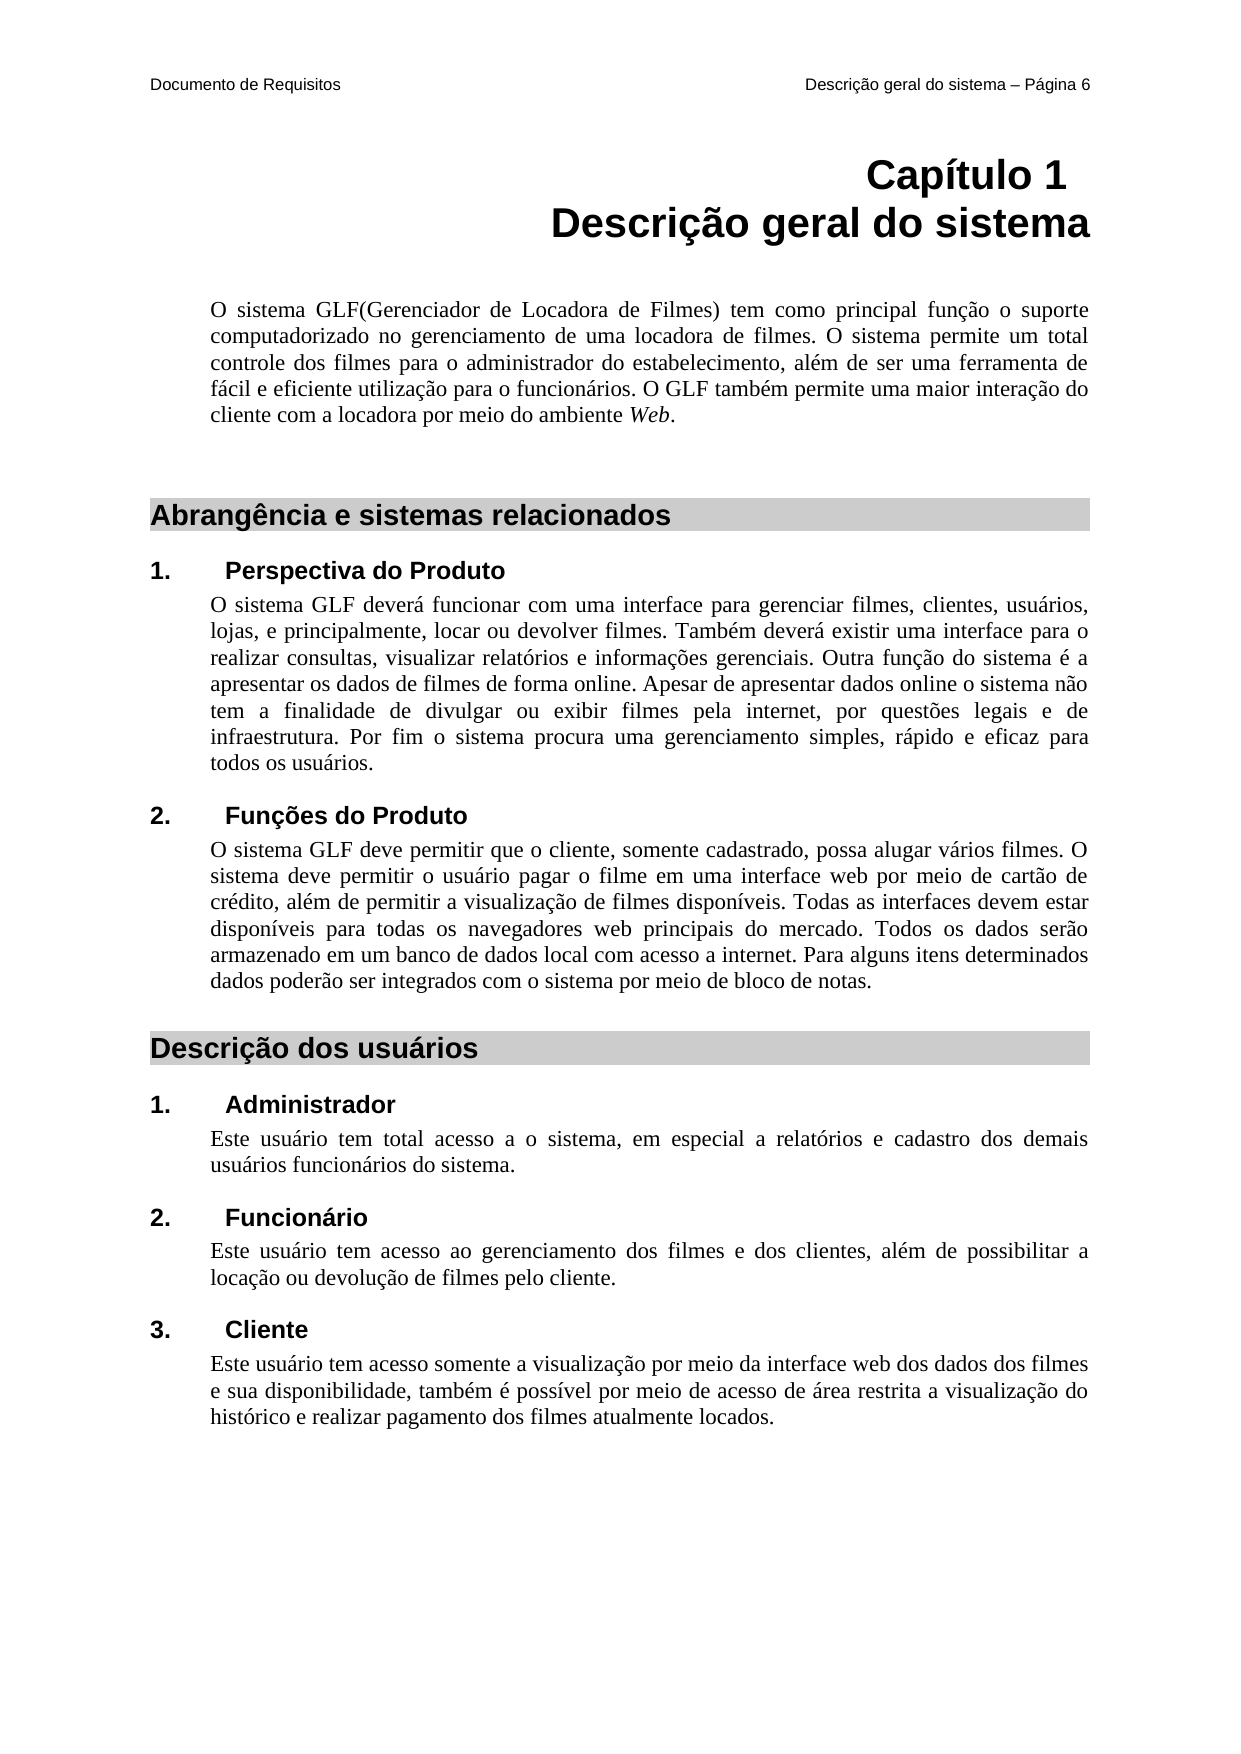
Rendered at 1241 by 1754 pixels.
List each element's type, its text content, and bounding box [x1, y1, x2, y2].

subtitle Abrangência e sistemas relacionados [150, 498, 1090, 531]
subtitle Perspectiva do Produto [150, 556, 1090, 585]
subtitle Capítulo 1 Descrição geral do sistema [150, 150, 1090, 246]
text O sistema GLF deverá funcionar com uma interface para gerenciar filmes, clientes, usuários, lojas, e principalmente, locar ou devolver filmes. Também deverá existir uma interface para o realizar consultas, visualizar relatórios e informações gerenciais. Outra função do sistema é a apresentar os dados de filmes de forma online. Apesar de apresentar dados online o sistema não tem a finalidade de divulgar ou exibir filmes pela internet, por questões legais e de infraestrutura. Por fim o sistema procura uma gerenciamento simples, rápido e eficaz para todos os usuários. [210, 591, 1090, 776]
text Este usuário tem acesso somente a visualização por meio da interface web dos dados dos filmes e sua disponibilidade, também é possível por meio de acesso de área restrita a visualização do histórico e realizar pagamento dos filmes atualmente locados. [210, 1350, 1090, 1429]
subtitle Funcionário [150, 1203, 1090, 1231]
text O sistema GLF(Gerenciador de Locadora de Filmes) tem como principal função o suporte computadorizado no gerenciamento de uma locadora de filmes. O sistema permite um total controle dos filmes para o administrador do estabelecimento, além de ser uma ferramenta de fácil e eficiente utilização para o funcionários. O GLF também permite uma maior interação do cliente com a locadora por meio do ambiente Web. [210, 296, 1090, 428]
subtitle Descrição dos usuários [150, 1031, 1090, 1065]
text O sistema GLF deve permitir que o cliente, somente cadastrado, possa alugar vários filmes. O sistema deve permitir o usuário pagar o filme em uma interface web por meio de cartão de crédito, além de permitir a visualização de filmes disponíveis. Todas as interfaces devem estar disponíveis para todas os navegadores web principais do mercado. Todos os dados serão armazenado em um banco de dados local com acesso a internet. Para alguns itens determinados dados poderão ser integrados com o sistema por meio de bloco de notas. [210, 836, 1090, 994]
subtitle Administrador [150, 1090, 1090, 1119]
text Este usuário tem acesso ao gerenciamento dos filmes e dos clientes, além de possibilitar a locação ou devolução de filmes pelo cliente. [210, 1238, 1090, 1290]
subtitle Cliente [150, 1315, 1090, 1344]
text Este usuário tem total acesso a o sistema, em especial a relatórios e cadastro dos demais usuários funcionários do sistema. [210, 1125, 1090, 1178]
subtitle Funções do Produto [150, 801, 1090, 829]
